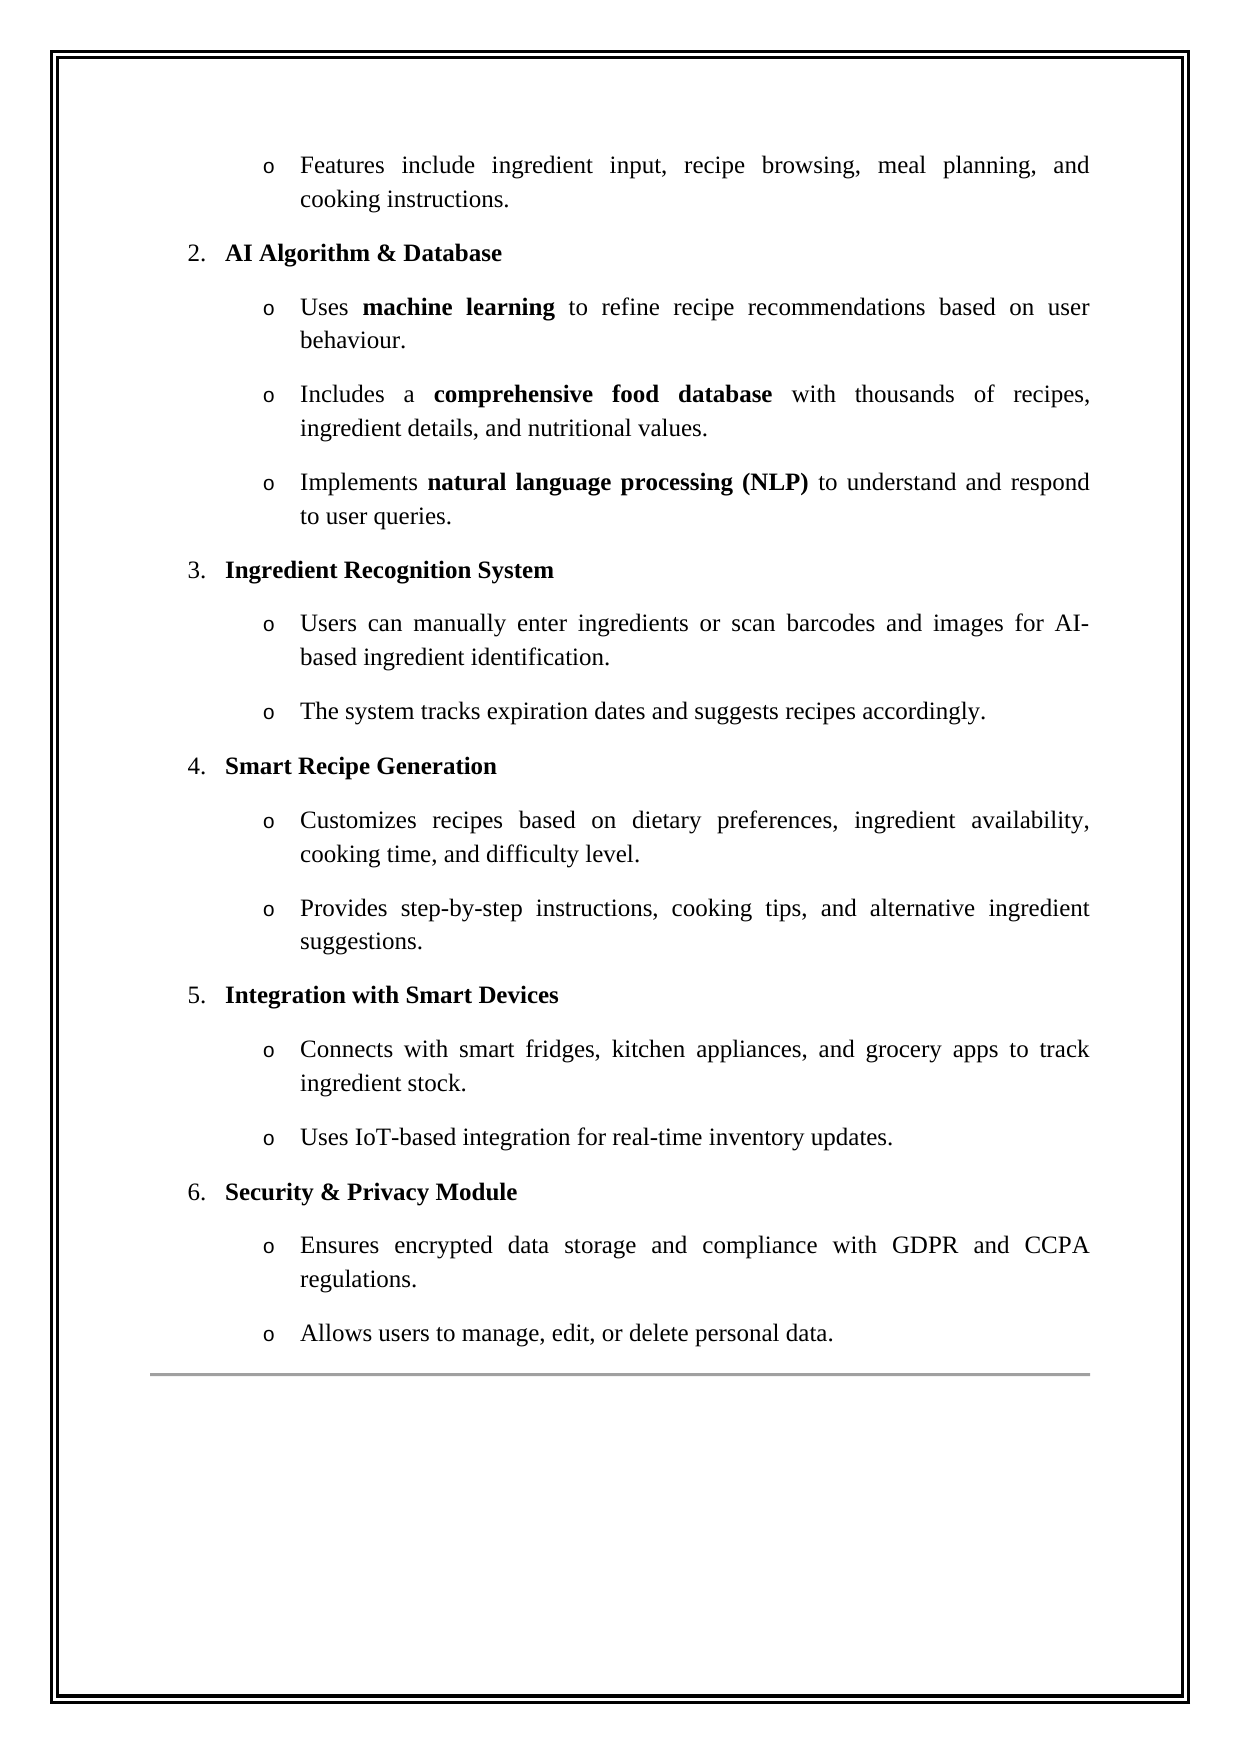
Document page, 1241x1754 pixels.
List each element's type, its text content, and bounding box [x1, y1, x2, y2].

list Includes a comprehensive food database with thousands of recipes, ingredient details, and nutritional values. [262, 379, 1090, 442]
list AI Algorithm & Database [187, 238, 1090, 266]
list Features include ingredient input, recipe browsing, meal planning, and cooking instructions. [262, 150, 1090, 213]
list Customizes recipes based on dietary preferences, ingredient availability, cooking time, and difficulty level. [262, 805, 1090, 867]
list Uses IoT-based integration for real-time inventory updates. [262, 1122, 1090, 1151]
list Ingredient Recognition System [187, 555, 1090, 583]
list Smart Recipe Generation [187, 751, 1090, 780]
list Allows users to manage, edit, or delete personal data. [262, 1318, 1090, 1348]
list The system tracks expiration dates and suggests recipes accordingly. [262, 696, 1090, 726]
list Integration with Smart Devices [187, 980, 1090, 1009]
list Provides step-by-step instructions, cooking tips, and alternative ingredient suggestions. [262, 893, 1090, 955]
list Ensures encrypted data storage and compliance with GDPR and CCPA regulations. [262, 1231, 1090, 1293]
list Users can manually enter ingredients or scan barcodes and images for AI-based ingredient identification. [262, 608, 1090, 671]
list Connects with smart fridges, kitchen appliances, and grocery apps to track ingredient stock. [262, 1034, 1090, 1097]
list Security & Privacy Module [187, 1177, 1090, 1205]
list Uses machine learning to refine recipe recommendations based on user behaviour. [262, 292, 1090, 354]
list Implements natural language processing (NLP) to understand and respond to user queries. [262, 467, 1090, 529]
